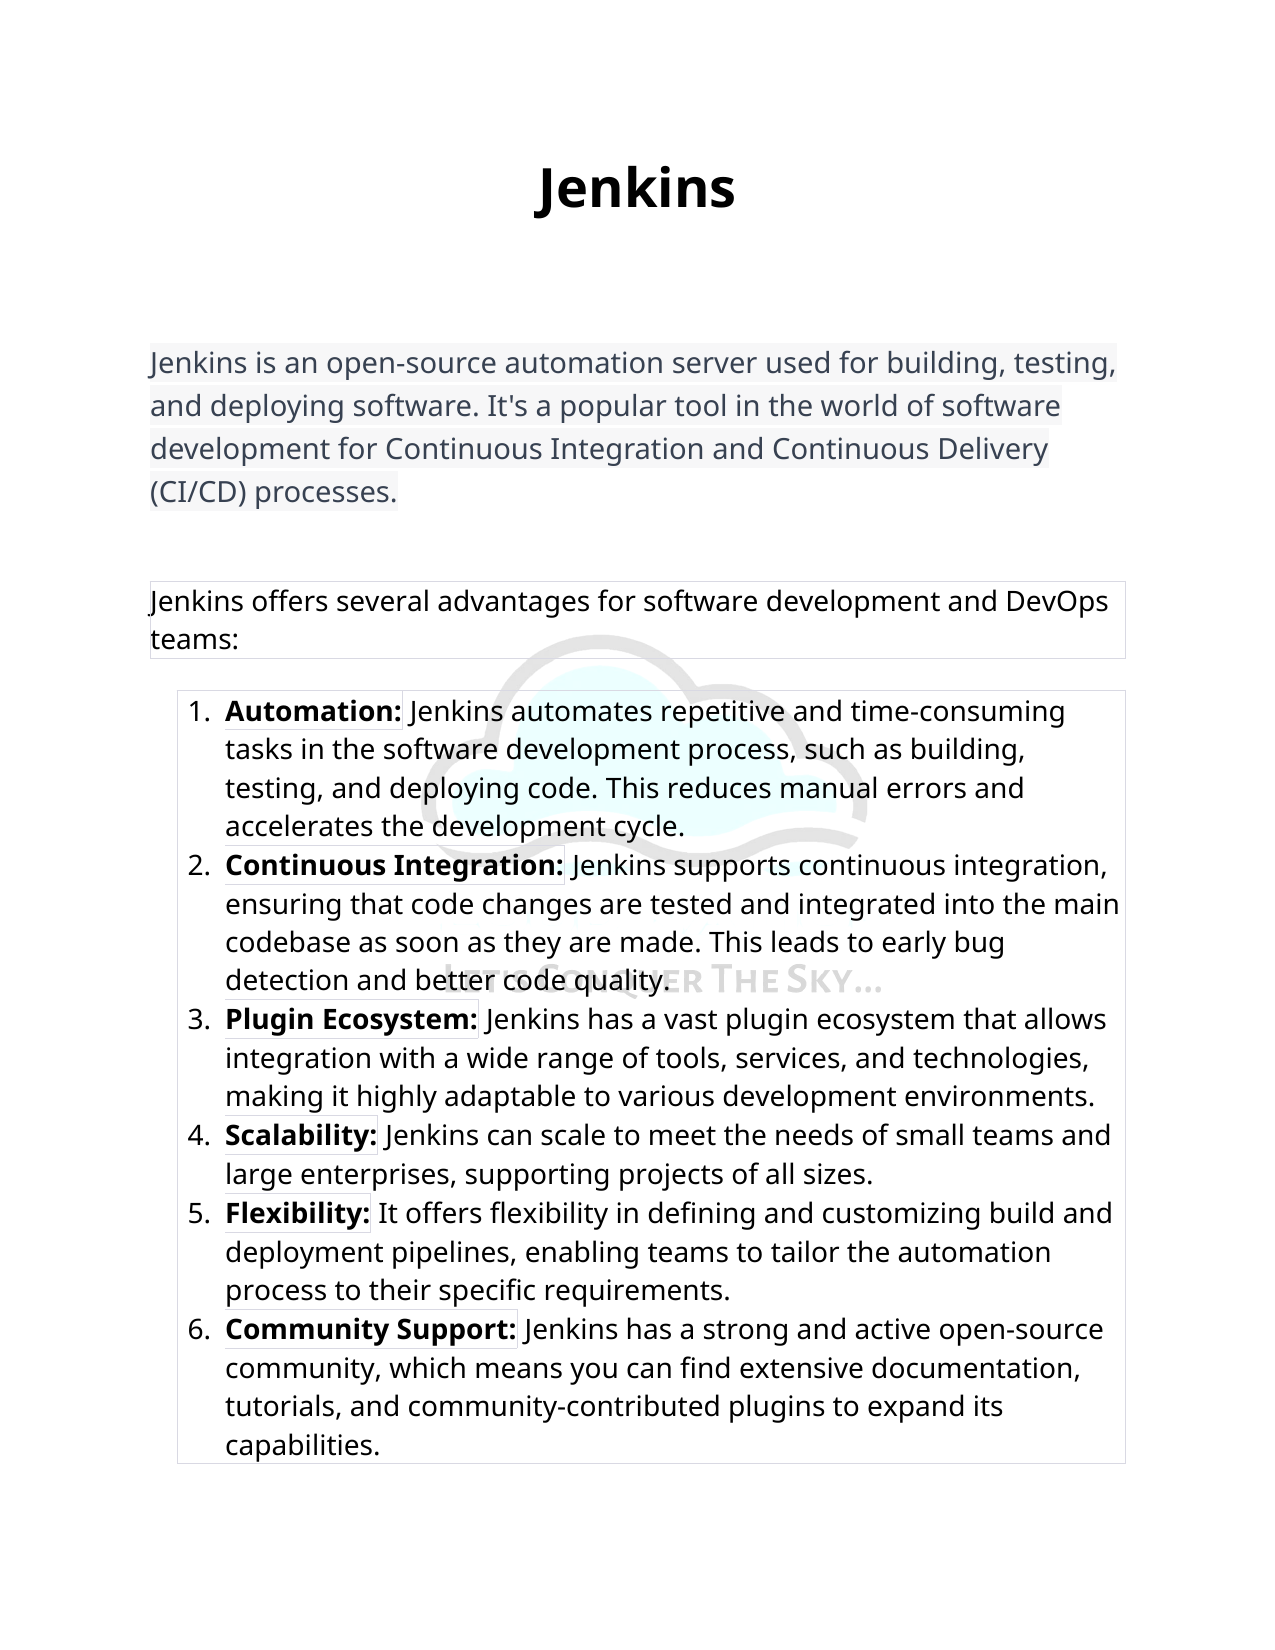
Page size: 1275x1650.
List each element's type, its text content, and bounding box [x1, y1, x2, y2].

text Jenkins [150, 150, 1125, 224]
list Scalability: Jenkins can scale to meet the needs of small teams and large enterprises, supporting projects of all sizes. [178, 1114, 1125, 1192]
list Flexibility: It offers flexibility in defining and customizing build and deployment pipelines, enabling teams to tailor the automation process to their specific requirements. [178, 1192, 1125, 1308]
text Jenkins is an open-source automation server used for building, testing, and deploying software. It's a popular tool in the world of software development for Continuous Integration and Continuous Delivery (CI/CD) processes. [150, 342, 1125, 511]
text Jenkins offers several advantages for software development and DevOps teams: [151, 582, 1125, 658]
list Continuous Integration: Jenkins supports continuous integration, ensuring that code changes are tested and integrated into the main codebase as soon as they are made. This leads to early bug detection and better code quality. [178, 844, 1125, 998]
list Community Support: Jenkins has a strong and active open-source community, which means you can find extensive documentation, tutorials, and community-contributed plugins to expand its capabilities. [178, 1308, 1125, 1463]
list Automation: Jenkins automates repetitive and time-consuming tasks in the software development process, such as building, testing, and deploying code. This reduces manual errors and accelerates the development cycle. [178, 691, 1125, 844]
list Plugin Ecosystem: Jenkins has a vast plugin ecosystem that allows integration with a wide range of tools, services, and technologies, making it highly adaptable to various development environments. [178, 998, 1125, 1114]
